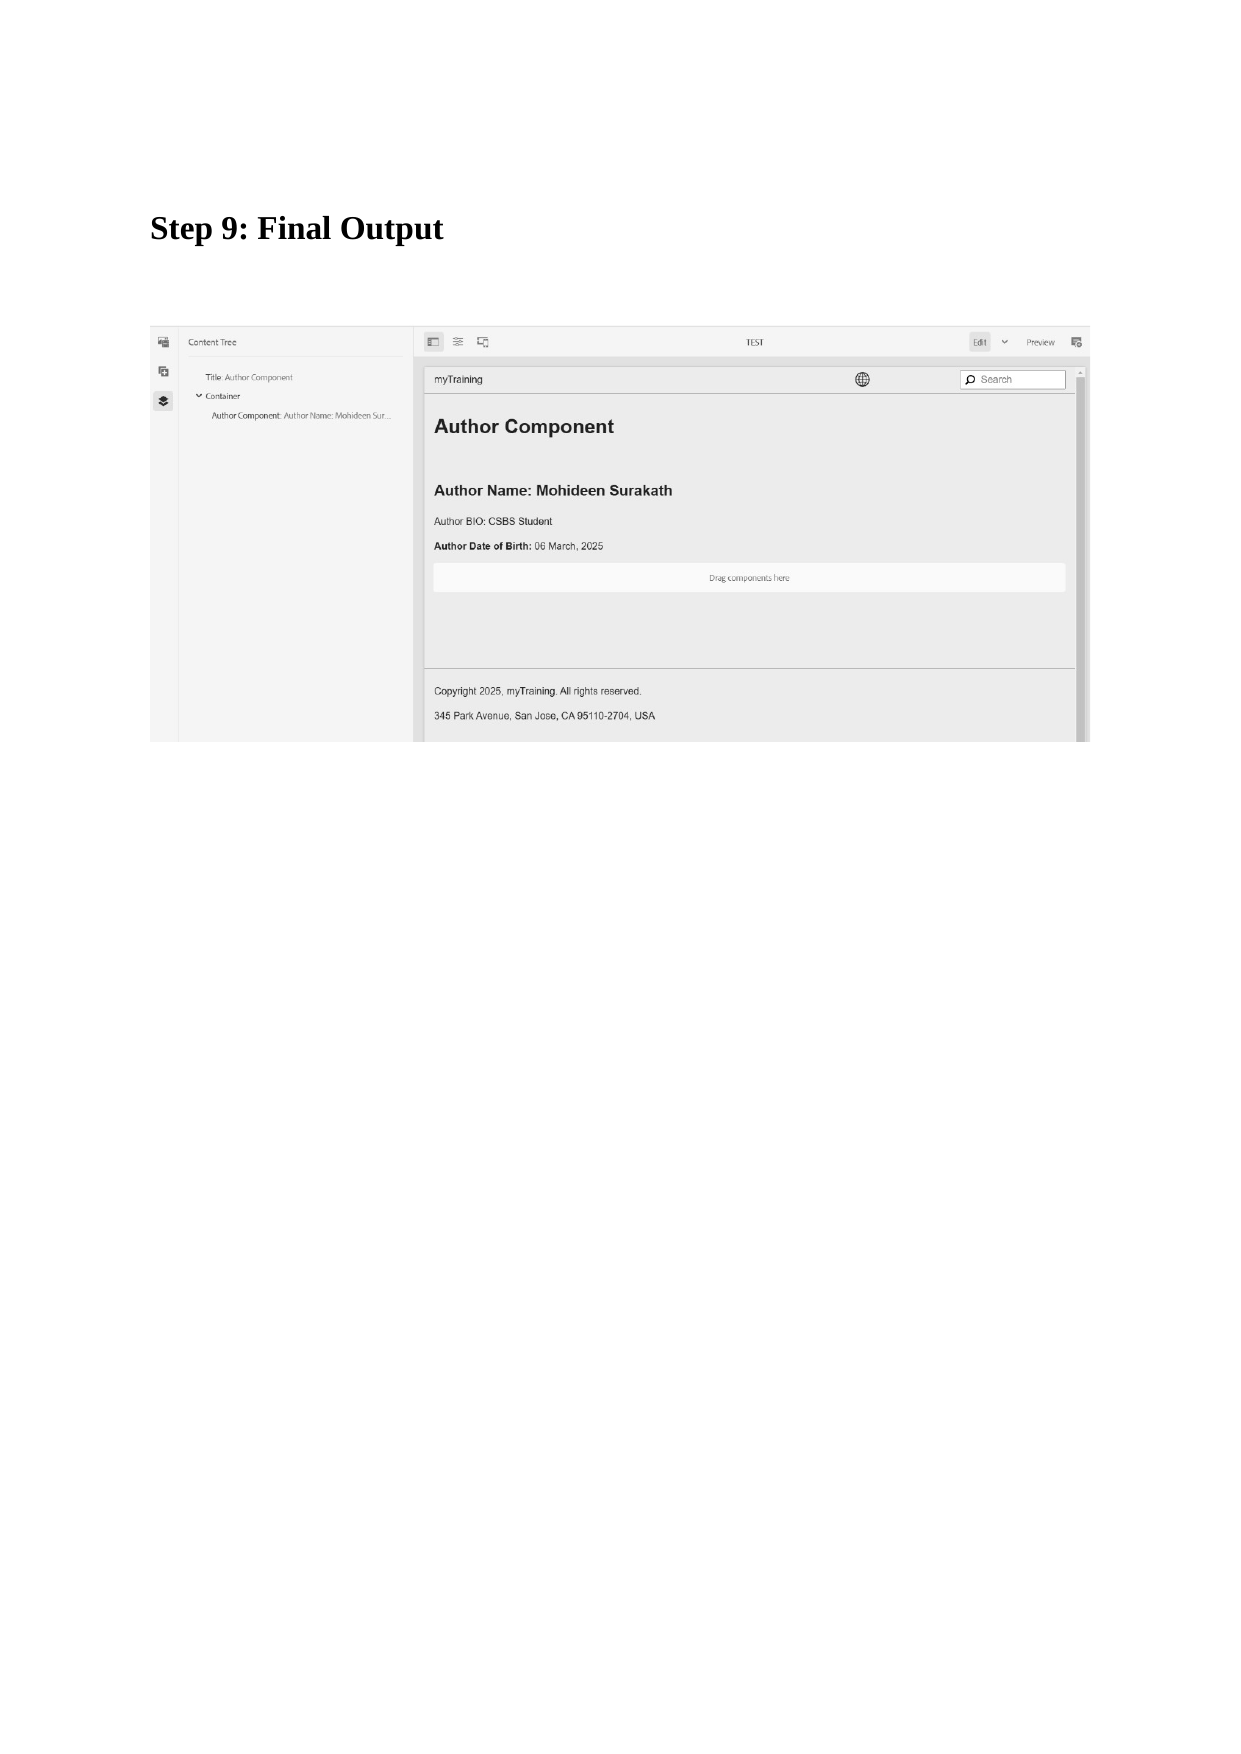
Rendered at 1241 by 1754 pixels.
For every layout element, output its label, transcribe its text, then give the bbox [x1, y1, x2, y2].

text Step 9: Final Output [150, 208, 1090, 246]
picture [150, 324, 1091, 742]
